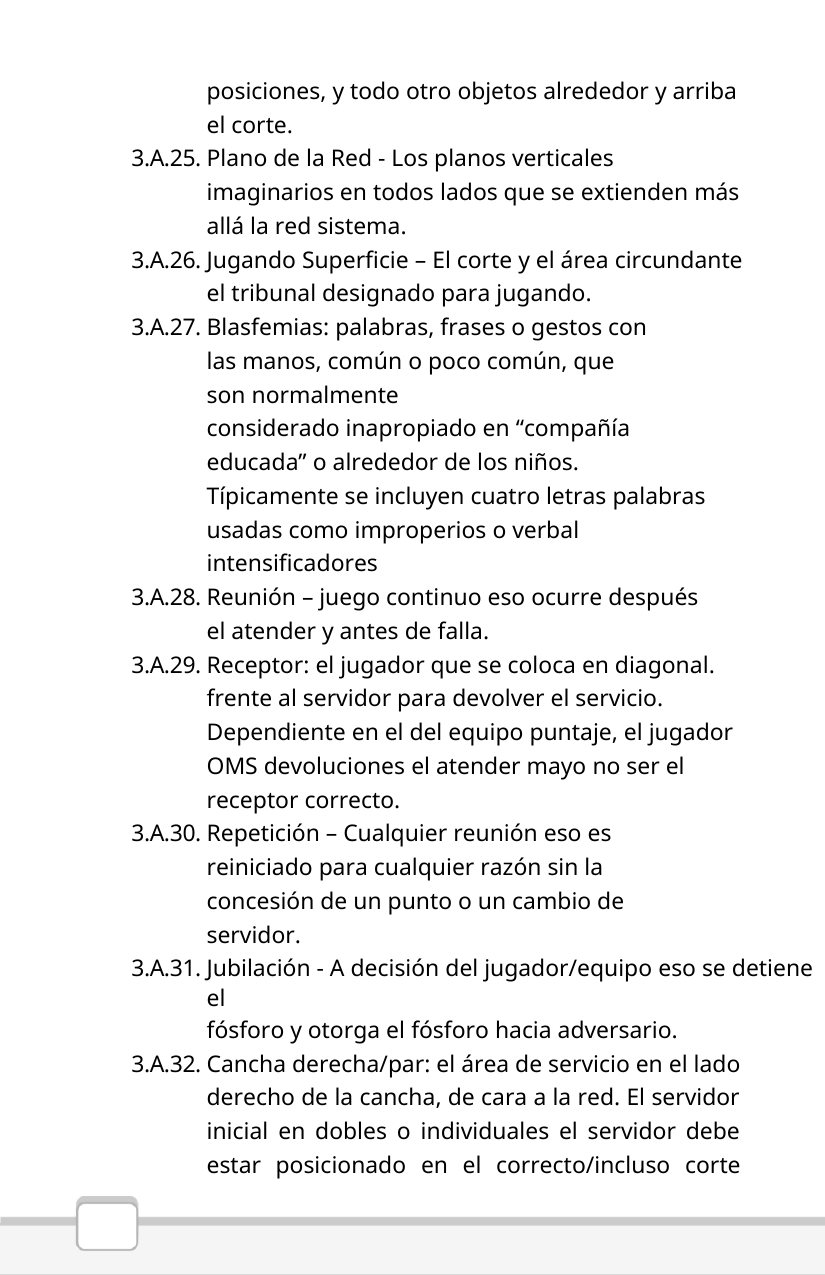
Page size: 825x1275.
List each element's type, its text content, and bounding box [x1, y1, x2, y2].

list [131, 1048, 741, 1180]
list Jubilación - A decisión del jugador/equipo eso se detiene el [131, 952, 825, 1013]
text considerado inapropiado en “compañía educada” o alrededor de los niños. Típicamente se incluyen cuatro letras palabras usadas como improperios o verbal intensificadores [206, 412, 707, 579]
text posiciones, y todo otro objetos alrededor y arriba el corte. [206, 75, 746, 140]
list Blasfemias: palabras, frases o gestos con las manos, común o poco común, que son normalmente [131, 311, 658, 410]
list Jugando Superficie – El corte y el área circundante el tribunal designado para jugando. [131, 244, 743, 309]
list Receptor: el jugador que se coloca en diagonal. frente al servidor para devolver el servicio. Dependiente en el del equipo puntaje, el jugador OMS devoluciones el atender mayo no ser el receptor correcto. [131, 649, 741, 815]
list Repetición – Cualquier reunión eso es reiniciado para cualquier razón sin la concesión de un punto o un cambio de servidor. [131, 817, 700, 950]
list Reunión – juego continuo eso ocurre después el atender y antes de falla. [131, 581, 711, 646]
picture [0, 1196, 825, 1275]
text fósforo y otorga el fósforo hacia adversario. [206, 1014, 825, 1045]
list Plano de la Red - Los planos verticales imaginarios en todos lados que se extienden más allá la red sistema. [131, 142, 747, 241]
